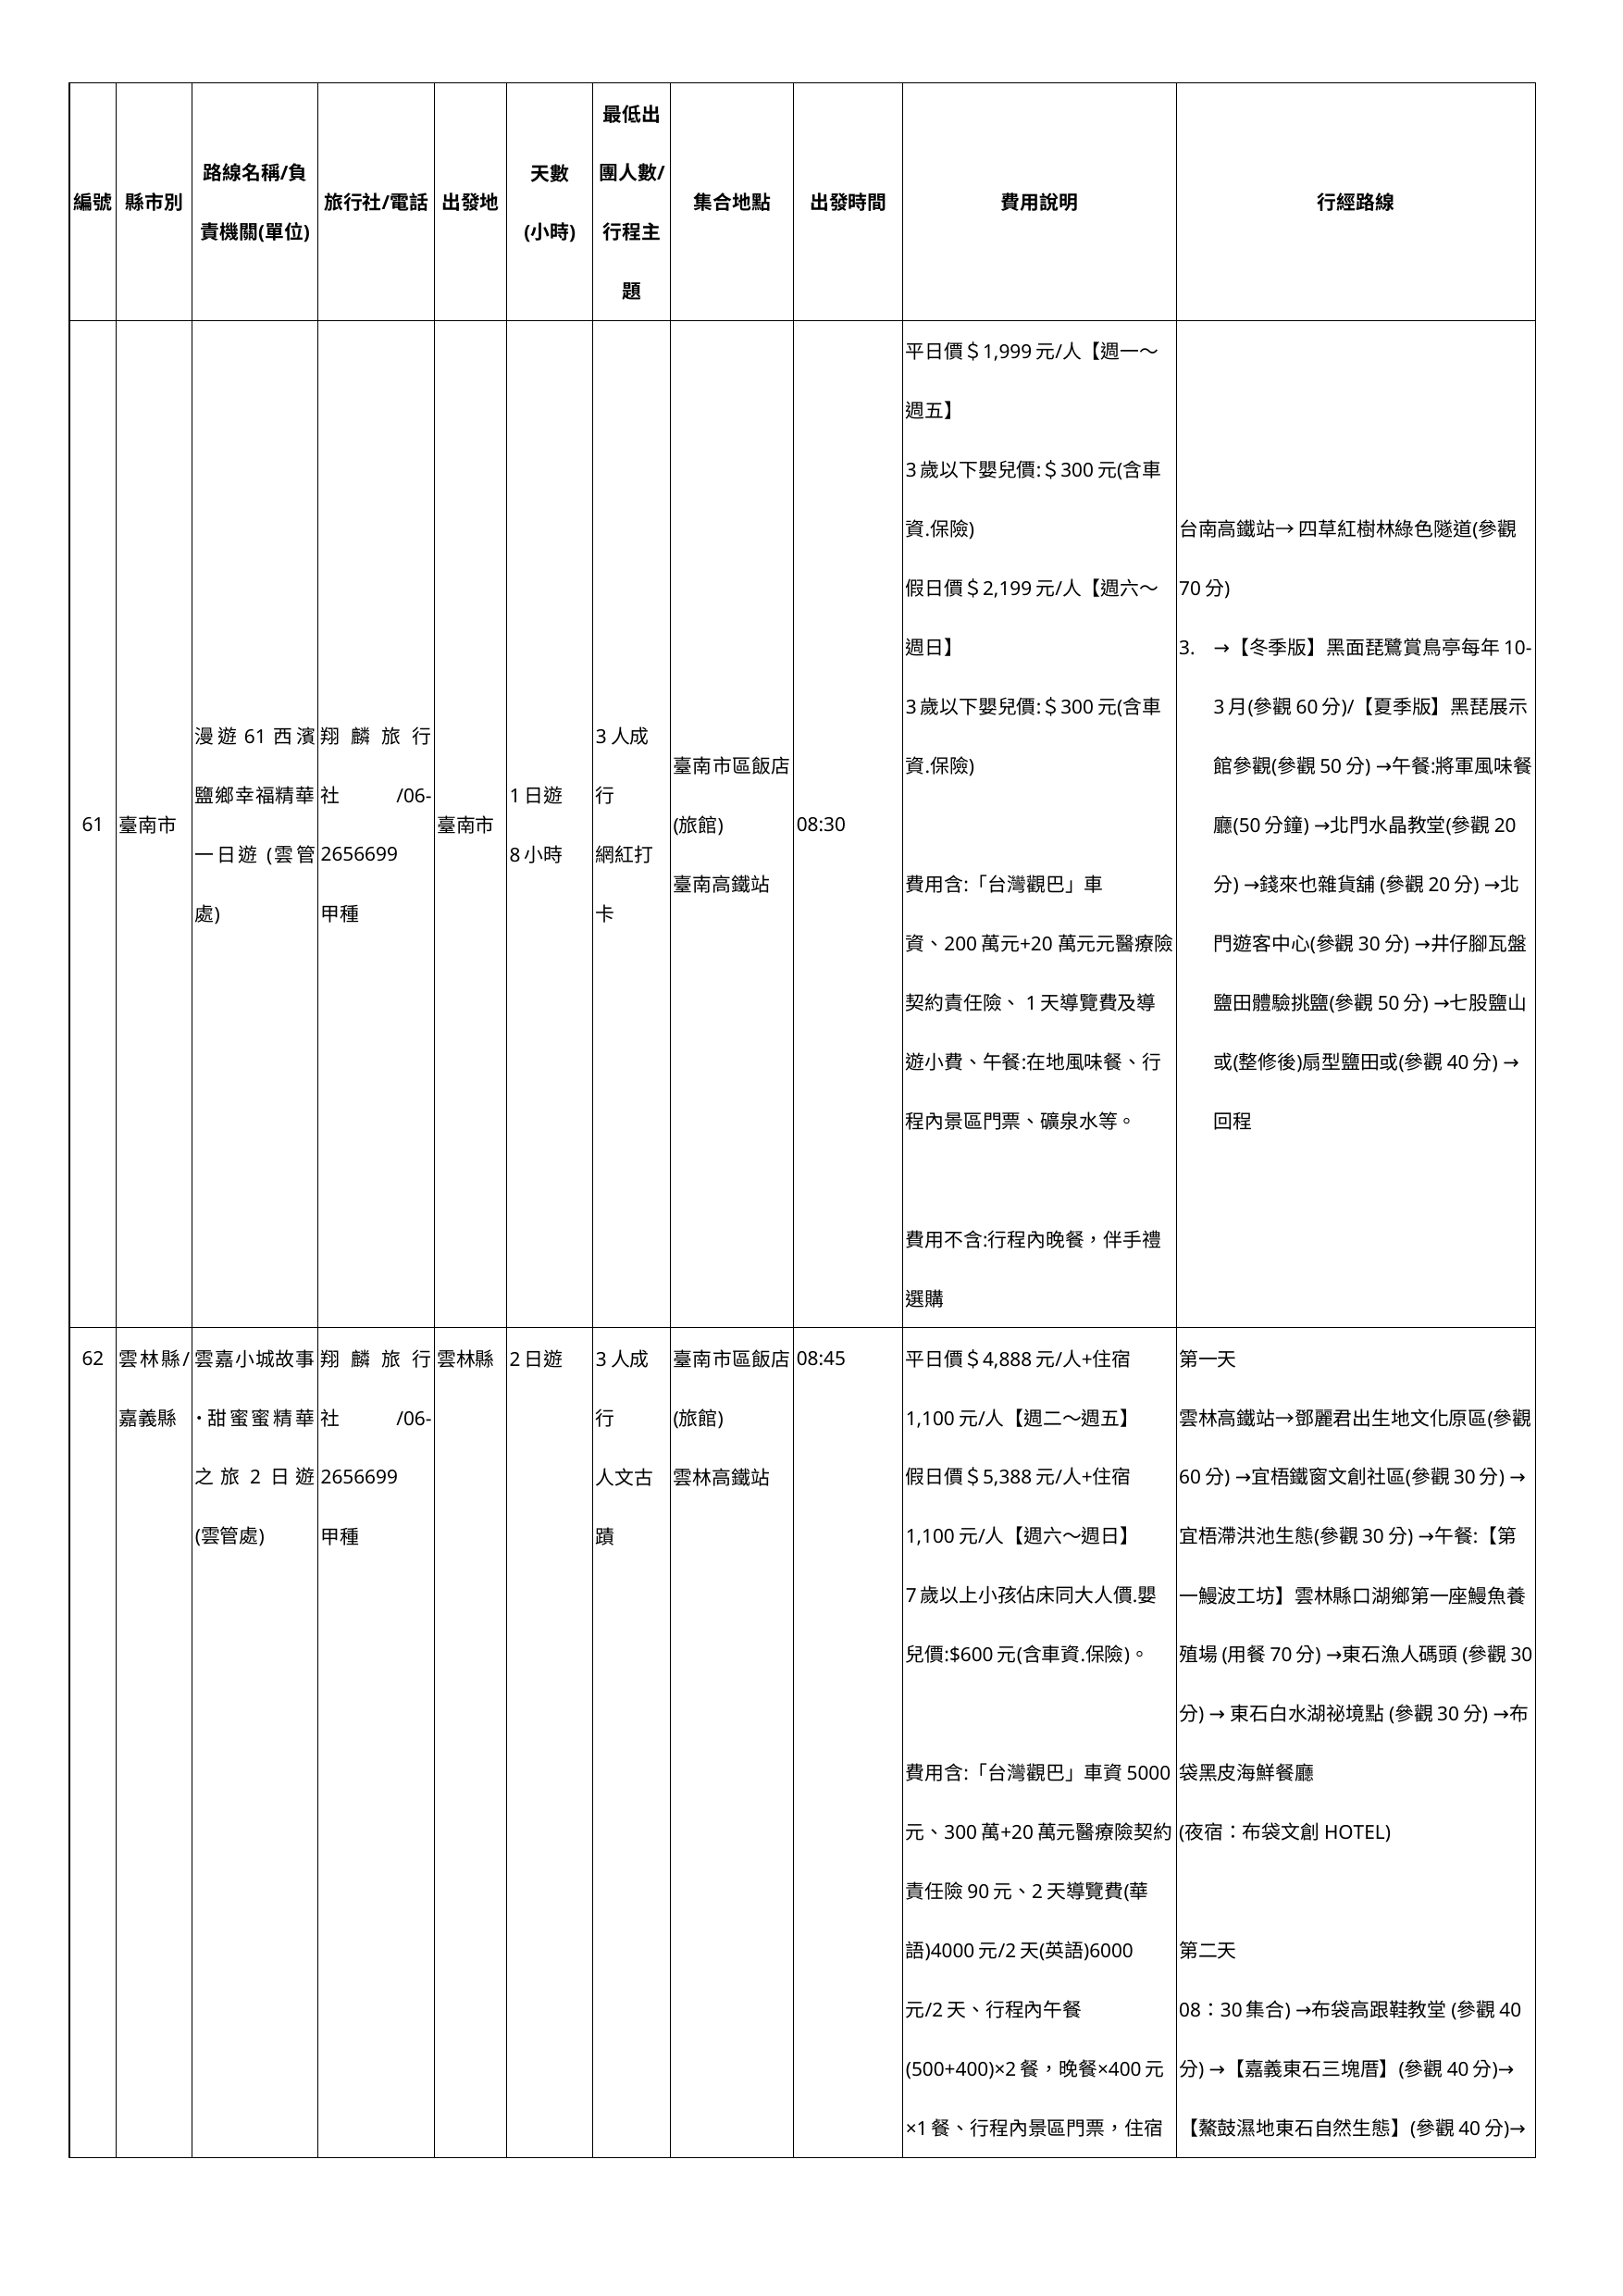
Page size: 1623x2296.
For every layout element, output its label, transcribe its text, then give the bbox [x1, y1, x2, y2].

table_cell 臺南市區飯店(旅館) 臺南高鐵站 [671, 321, 793, 1327]
table_cell 雲林縣/嘉義縣 [117, 1328, 192, 2157]
table_cell 2日遊 [507, 1328, 592, 2157]
table_header 行經路線 [1177, 83, 1535, 320]
table_cell 1日遊 8小時 [507, 321, 592, 1327]
table_cell 臺南市區飯店(旅館) 雲林高鐵站 [671, 1328, 793, 2157]
table_cell 台南高鐵站→ 四草紅樹林綠色隧道(參觀70分) →【冬季版】黑面琵鷺賞鳥亭每年10-3月(參觀60分)/【夏季版】黑琵展示館參觀(參觀50分) →午餐:將軍風味餐廳(50分鐘) →北門水晶教堂(參觀20分) →錢來也雜貨舖 (參觀20分) →北門遊客中心(參觀30分) →井仔腳瓦盤鹽田體驗挑鹽(參觀50分) →七股鹽山或(整修後)扇型鹽田或(參觀40分) →回程 [1177, 321, 1535, 1327]
table_cell 08:30 [794, 321, 902, 1327]
table_header 縣市別 [117, 83, 192, 320]
table_cell 臺南市 [117, 321, 192, 1327]
table_cell 雲林縣 [435, 1328, 506, 2157]
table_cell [1177, 1328, 1535, 2157]
table_header 最低出團人數/行程主題 [593, 83, 670, 320]
table_cell 平日價＄1,999元/人【週一～週五】 3歲以下嬰兒價:＄300元(含車資.保險) 假日價＄2,199元/人【週六～週日】 3歲以下嬰兒價:＄300元(含車資.保險) 費用含:「台灣觀巴」車資、200萬元+20 萬元元醫療險契約責任險、 1天導覽費及導遊小費、午餐:在地風味餐、行程內景區門票、礦泉水等。 費用不含:行程內晚餐，伴手禮選購 [903, 321, 1176, 1327]
table_header 路線名稱/負責機關(單位) [192, 83, 317, 320]
table_cell 62 [70, 1328, 116, 2157]
table_cell 臺南市 [435, 321, 506, 1327]
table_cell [903, 1328, 1176, 2157]
table_header 出發時間 [794, 83, 902, 320]
table_cell 3人成行 網紅打卡 [593, 321, 670, 1327]
table_cell 翔麟旅行社/06-2656699 甲種 [318, 1328, 434, 2157]
table_header 費用說明 [903, 83, 1176, 320]
table_header 旅行社/電話 [318, 83, 434, 320]
table_cell 08:45 [794, 1328, 902, 2157]
table_cell 漫遊61西濱鹽鄉幸福精華一日遊 (雲管處) [192, 321, 317, 1327]
table_header 集合地點 [671, 83, 793, 320]
table_cell 61 [70, 321, 116, 1327]
table_cell 翔麟旅行社/06-2656699 甲種 [318, 321, 434, 1327]
table_cell 雲嘉小城故事˙甜蜜蜜精華之旅2日遊(雲管處) [192, 1328, 317, 2157]
table_header 編號 [70, 83, 116, 320]
table_header 出發地 [435, 83, 506, 320]
table_cell 3人成行 人文古蹟 [593, 1328, 670, 2157]
table_header 天數 (小時) [507, 83, 592, 320]
